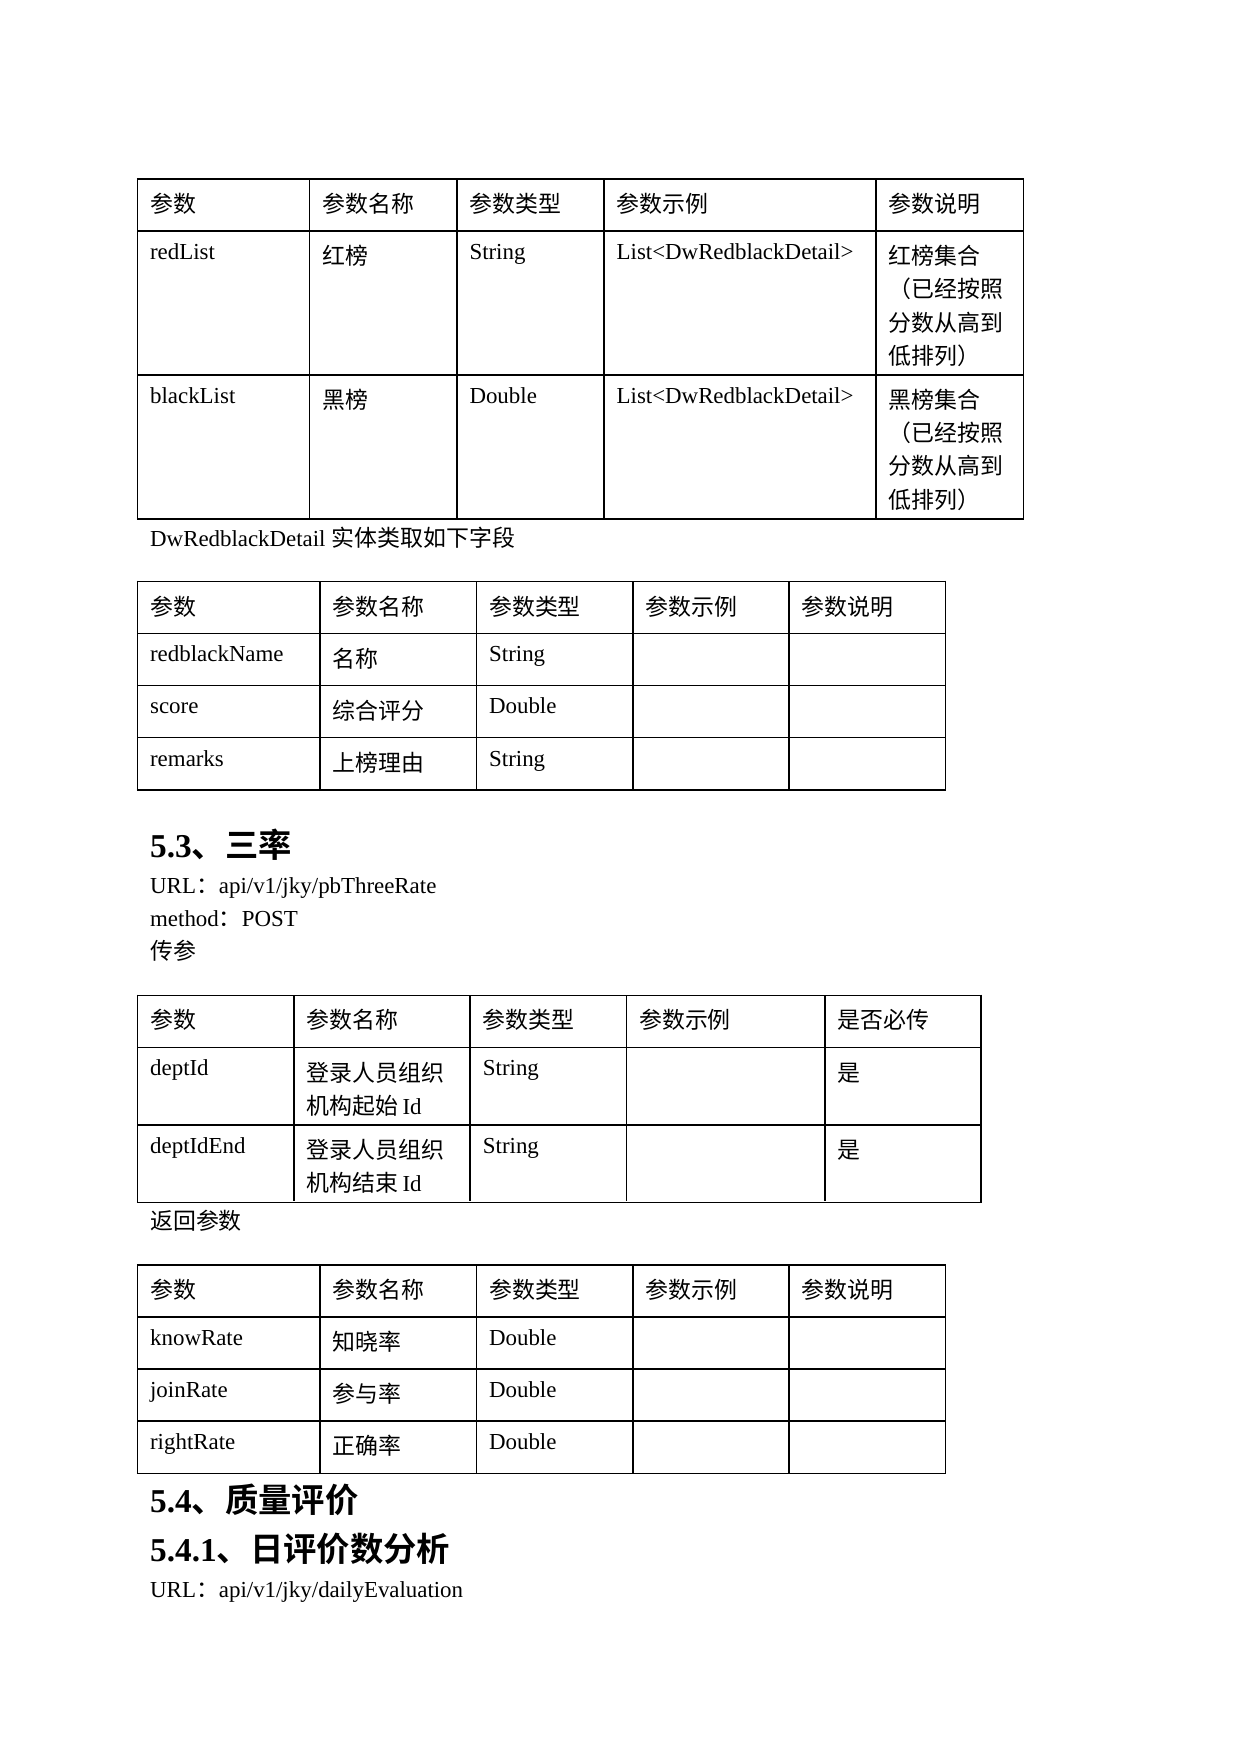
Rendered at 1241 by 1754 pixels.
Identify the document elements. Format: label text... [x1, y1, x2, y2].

text 传参 [150, 933, 1090, 966]
table_cell 登录人员组织机构结束Id [295, 1126, 469, 1201]
table_header 参数示例 [634, 1266, 788, 1316]
table_cell 综合评分 [321, 686, 476, 737]
table_cell [634, 1370, 788, 1420]
table_header 参数名称 [295, 996, 469, 1047]
table_cell List<DwRedblackDetail> [605, 376, 875, 518]
table_cell [634, 634, 788, 685]
table_cell rightRate [138, 1422, 319, 1472]
table_cell List<DwRedblackDetail> [605, 232, 875, 374]
table_header 是否必传 [826, 996, 980, 1047]
table_cell 红榜集合（已经按照分数从高到低排列） [877, 232, 1023, 374]
table_cell [790, 738, 945, 789]
table_cell knowRate [138, 1318, 319, 1368]
table_cell [790, 1422, 945, 1472]
table_cell 黑榜 [310, 376, 456, 518]
table_cell String [471, 1126, 626, 1201]
table_cell [634, 1318, 788, 1368]
table_header 参数名称 [321, 582, 476, 633]
table_cell String [471, 1048, 626, 1124]
table_cell [790, 634, 945, 685]
table_cell 参与率 [321, 1370, 476, 1420]
table_header 参数 [138, 180, 309, 230]
table_cell redblackName [138, 634, 319, 685]
table_header 参数 [138, 996, 293, 1047]
table_cell 红榜 [310, 232, 456, 374]
text URL：api/v1/jky/dailyEvaluation [150, 1571, 1090, 1604]
table_header 参数说明 [790, 582, 945, 633]
text URL：api/v1/jky/pbThreeRate [150, 867, 1090, 900]
table_cell 知晓率 [321, 1318, 476, 1368]
table_header 参数 [138, 1266, 319, 1316]
table_cell [627, 1126, 824, 1201]
table_cell [634, 738, 788, 789]
text 返回参数 [150, 1203, 1090, 1236]
table_cell 是 [826, 1048, 980, 1124]
table_cell 正确率 [321, 1422, 476, 1472]
table_header 参数类型 [477, 1266, 632, 1316]
table_header 参数示例 [634, 582, 788, 633]
table_header 参数示例 [627, 996, 824, 1047]
table_cell Double [477, 686, 632, 737]
text method：POST [150, 900, 1090, 933]
table_cell String [477, 634, 632, 685]
table_cell deptIdEnd [138, 1126, 293, 1201]
table_cell String [458, 232, 603, 374]
table_header 参数示例 [605, 180, 875, 230]
table_cell score [138, 686, 319, 737]
table_cell [790, 686, 945, 737]
table_header 参数 [138, 582, 319, 633]
table_cell Double [477, 1370, 632, 1420]
table_header 参数类型 [477, 582, 632, 633]
table_cell 黑榜集合（已经按照分数从高到低排列） [877, 376, 1023, 518]
table_cell [634, 686, 788, 737]
table_cell Double [458, 376, 603, 518]
table_cell [627, 1048, 824, 1124]
table_header 参数说明 [790, 1266, 945, 1316]
table_cell joinRate [138, 1370, 319, 1420]
table_header 参数名称 [321, 1266, 476, 1316]
table_cell 名称 [321, 634, 476, 685]
table_cell remarks [138, 738, 319, 789]
table_header 参数名称 [310, 180, 456, 230]
table_cell String [477, 738, 632, 789]
table_cell [790, 1318, 945, 1368]
table_cell 是 [826, 1126, 980, 1201]
table_cell 登录人员组织机构起始Id [295, 1048, 469, 1124]
table_header 参数类型 [471, 996, 626, 1047]
table_cell 上榜理由 [321, 738, 476, 789]
table_header 参数类型 [458, 180, 603, 230]
table_cell redList [138, 232, 309, 374]
table_cell [790, 1370, 945, 1420]
text DwRedblackDetail 实体类取如下字段 [150, 519, 1090, 553]
table_cell Double [477, 1318, 632, 1368]
table_cell deptId [138, 1048, 293, 1124]
table_cell blackList [138, 376, 309, 518]
table_header 参数说明 [877, 180, 1023, 230]
table_cell [634, 1422, 788, 1472]
table_cell Double [477, 1422, 632, 1472]
